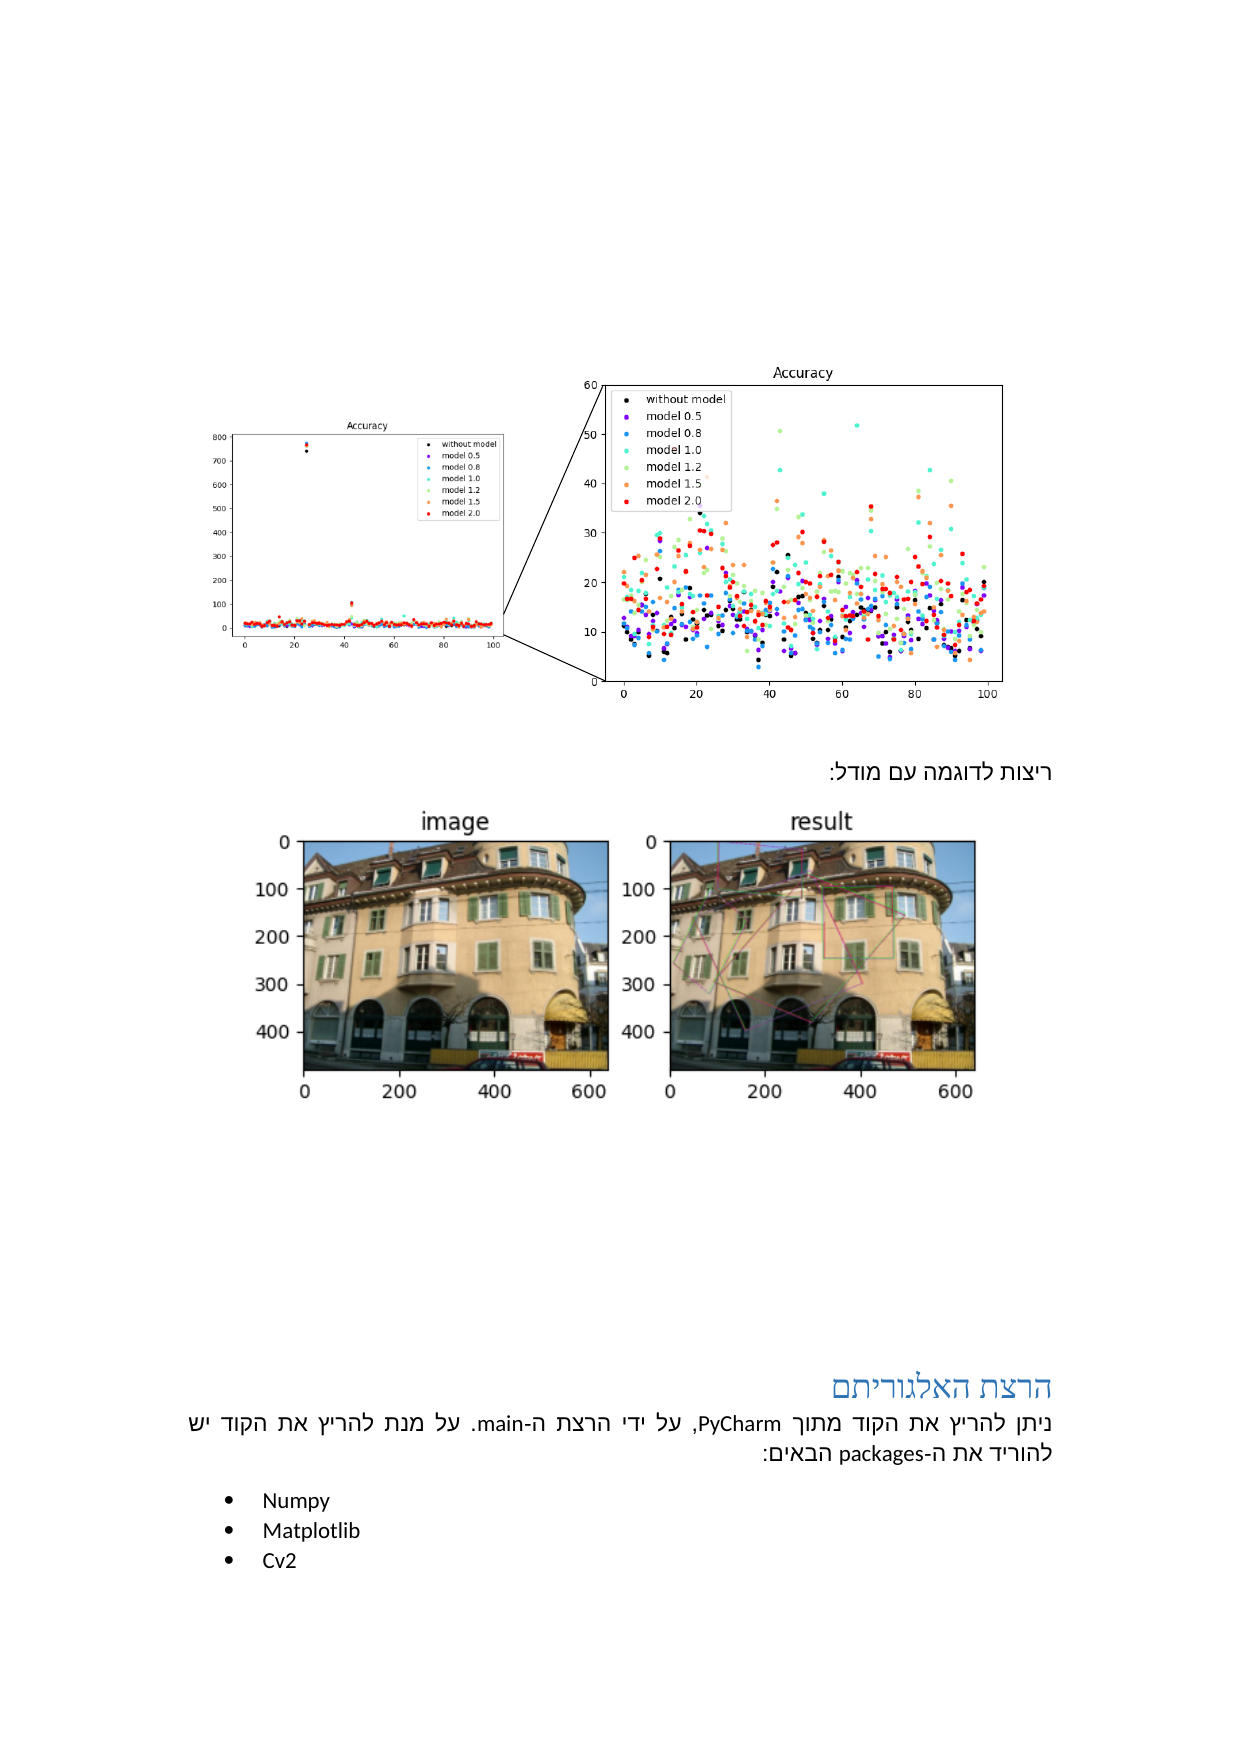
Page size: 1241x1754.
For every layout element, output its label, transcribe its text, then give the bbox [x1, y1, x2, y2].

list Numpy [225, 1486, 1053, 1514]
text ניתן להריץ את הקוד מתוך PyCharm, על ידי הרצת ה-main. על מנת להריץ את הקוד יש להוריד את ה-packages הבאים: [187, 1409, 1053, 1467]
picture [188, 402, 538, 665]
list Cv2 [225, 1546, 1053, 1574]
text ריצות לדוגמה עם מודל: [187, 759, 1053, 786]
subtitle הרצת האלגוריתם [187, 1368, 1053, 1406]
picture [251, 805, 990, 1104]
list Matplotlib [225, 1516, 1053, 1544]
picture [541, 338, 1053, 723]
